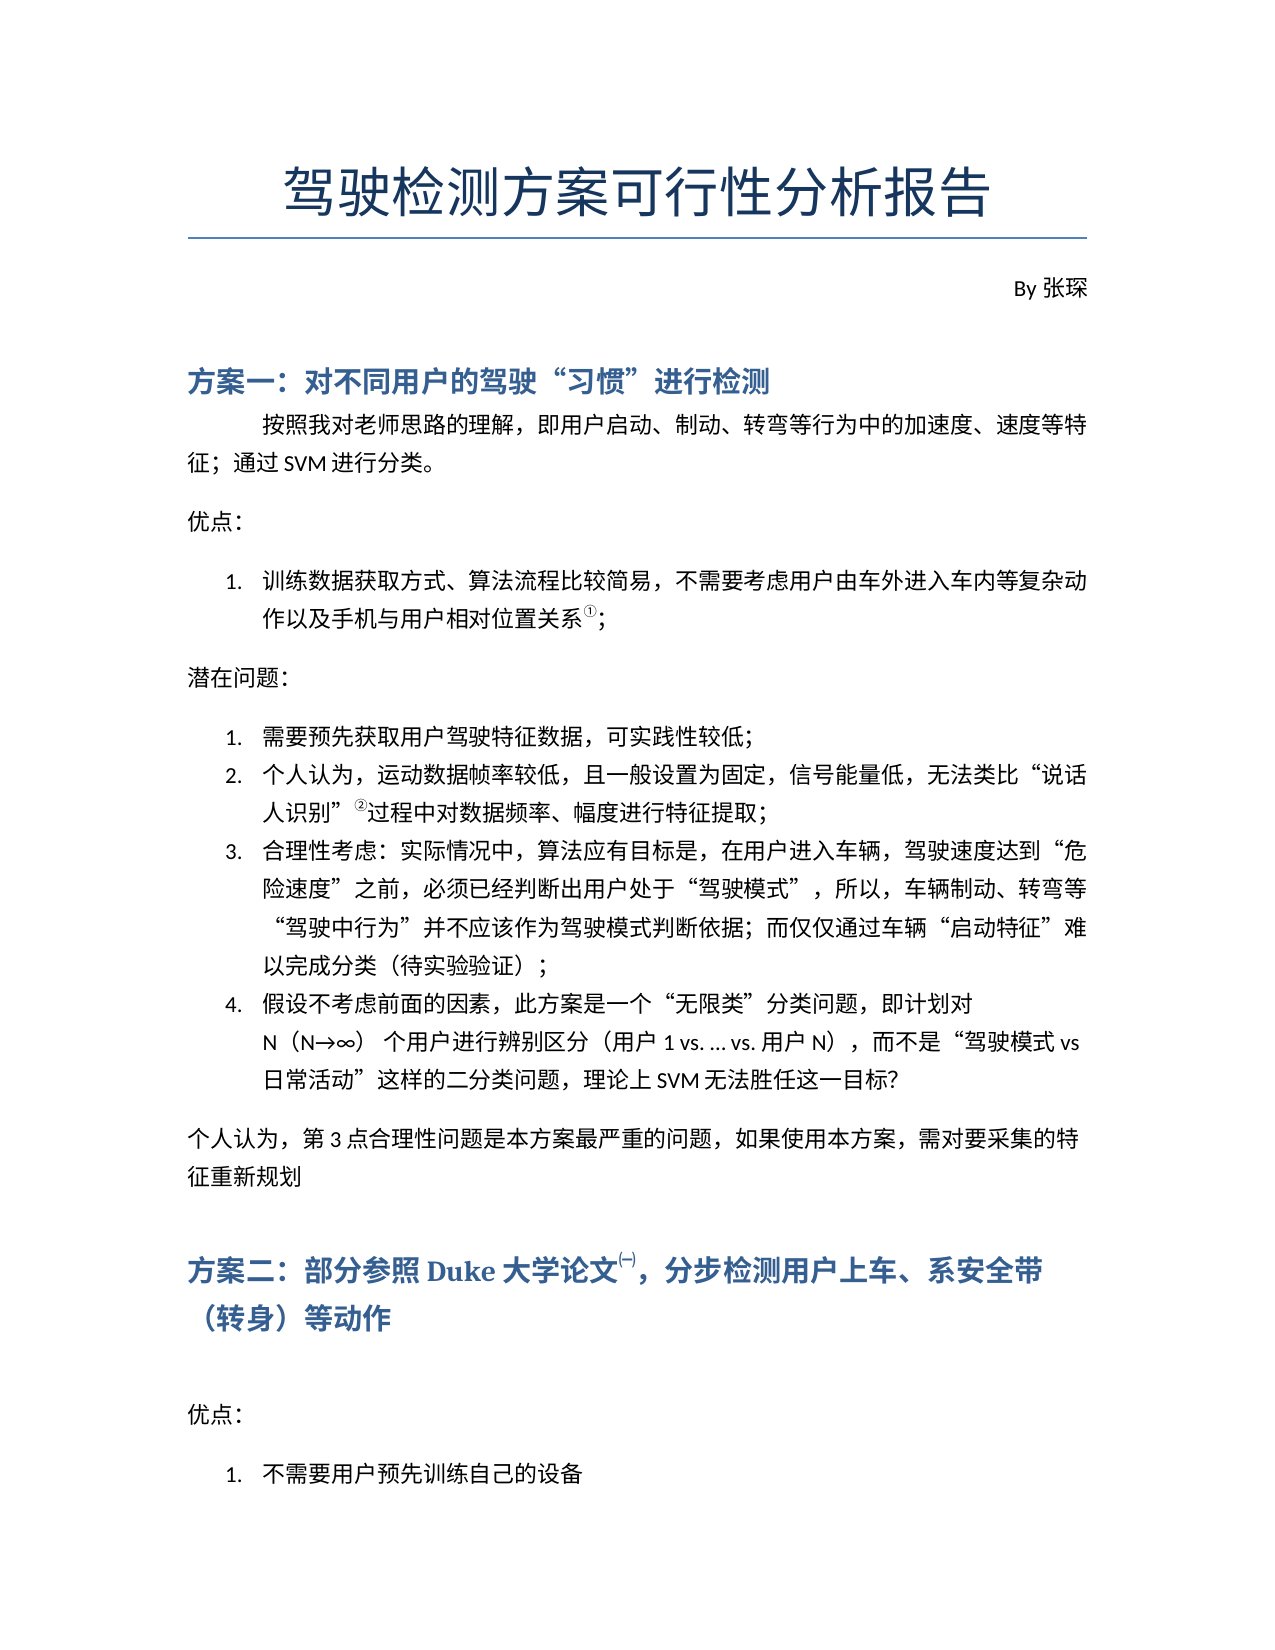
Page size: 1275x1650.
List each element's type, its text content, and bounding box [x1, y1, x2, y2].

list 训练数据获取方式、算法流程比较简易，不需要考虑用户由车外进入车内等复杂动作以及手机与用户相对位置关系； [225, 563, 1087, 634]
list 不需要用户预先训练自己的设备 [225, 1456, 1087, 1489]
text 个人认为，第3点合理性问题是本方案最严重的问题，如果使用本方案，需对要采集的特征重新规划 [187, 1121, 1087, 1192]
list 合理性考虑：实际情况中，算法应有目标是，在用户进入车辆，驾驶速度达到“危险速度”之前，必须已经判断出用户处于“驾驶模式”，所以，车辆制动、转弯等“驾驶中行为”并不应该作为驾驶模式判断依据；而仅仅通过车辆“启动特征”难以完成分类（待实验验证）； [225, 833, 1087, 981]
text 优点： [187, 1397, 1087, 1431]
list 假设不考虑前面的因素，此方案是一个“无限类”分类问题，即计划对N（N→∞） 个用户进行辨别区分（用户1 vs. … vs. 用户N），而不是“驾驶模式vs日常活动”这样的二分类问题，理论上SVM无法胜任这一目标？ [225, 986, 1087, 1095]
subtitle 方案二：部分参照Duke大学论文㈠，分步检测用户上车、系安全带（转身）等动作 [187, 1247, 1087, 1338]
title 驾驶检测方案可行性分析报告 [187, 150, 1087, 239]
text By 张琛 [187, 270, 1087, 303]
text 潜在问题： [187, 660, 1087, 693]
text 按照我对老师思路的理解，即用户启动、制动、转弯等行为中的加速度、速度等特征；通过SVM进行分类。 [187, 407, 1087, 478]
subtitle 方案一：对不同用户的驾驶“习惯”进行检测 [187, 358, 1087, 401]
list 个人认为，运动数据帧率较低，且一般设置为固定，信号能量低，无法类比“说话人识别”过程中对数据频率、幅度进行特征提取； [225, 757, 1087, 828]
list 需要预先获取用户驾驶特征数据，可实践性较低； [225, 719, 1087, 752]
text 优点： [187, 504, 1087, 537]
